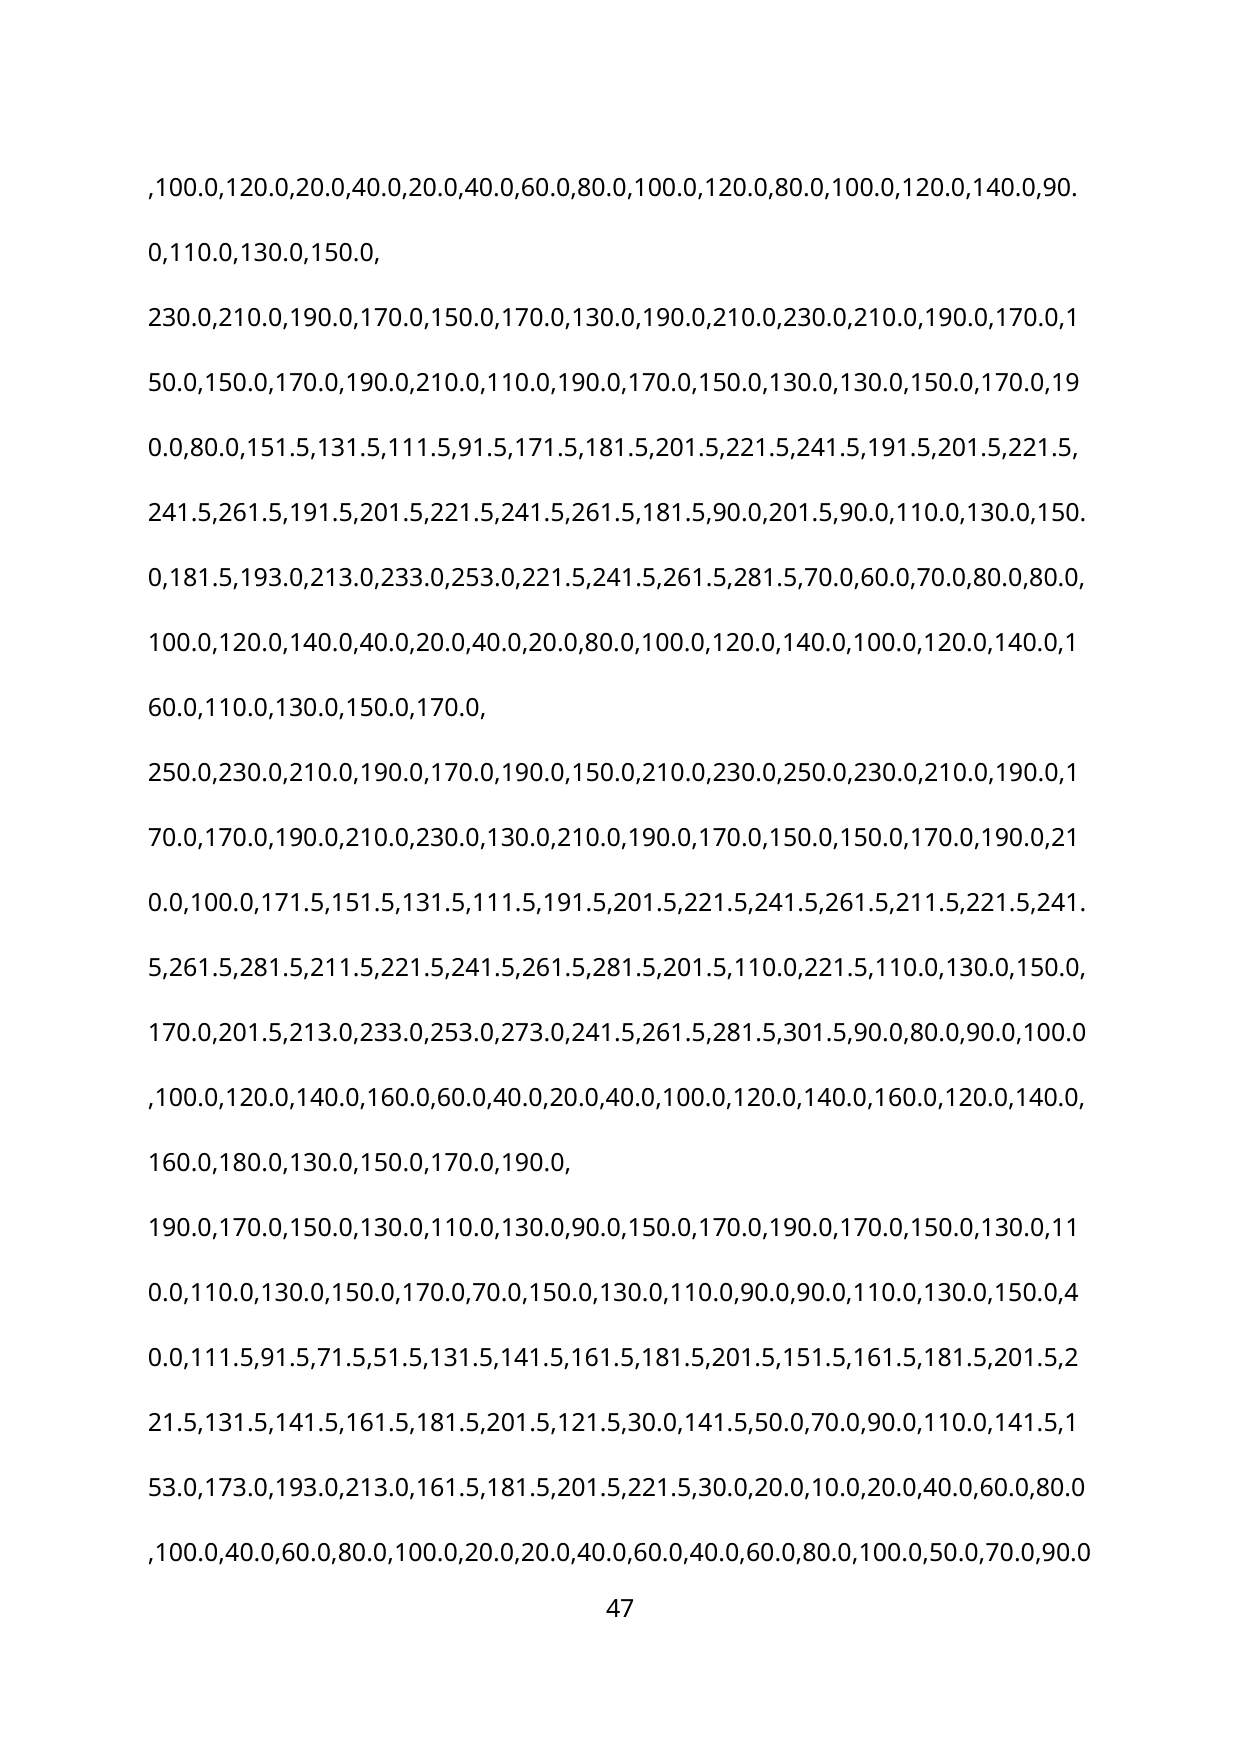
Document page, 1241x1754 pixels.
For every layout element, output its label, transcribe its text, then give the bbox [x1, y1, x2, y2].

text 250.0,230.0,210.0,190.0,170.0,190.0,150.0,210.0,230.0,250.0,230.0,210.0,190.0,170.0,170.0,190.0,210.0,230.0,130.0,210.0,190.0,170.0,150.0,150.0,170.0,190.0,210.0,100.0,171.5,151.5,131.5,111.5,191.5,201.5,221.5,241.5,261.5,211.5,221.5,241.5,261.5,281.5,211.5,221.5,241.5,261.5,281.5,201.5,110.0,221.5,110.0,130.0,150.0,170.0,201.5,213.0,233.0,253.0,273.0,241.5,261.5,281.5,301.5,90.0,80.0,90.0,100.0,100.0,120.0,140.0,160.0,60.0,40.0,20.0,40.0,100.0,120.0,140.0,160.0,120.0,140.0,160.0,180.0,130.0,150.0,170.0,190.0, [148, 739, 1092, 1194]
text 230.0,210.0,190.0,170.0,150.0,170.0,130.0,190.0,210.0,230.0,210.0,190.0,170.0,150.0,150.0,170.0,190.0,210.0,110.0,190.0,170.0,150.0,130.0,130.0,150.0,170.0,190.0,80.0,151.5,131.5,111.5,91.5,171.5,181.5,201.5,221.5,241.5,191.5,201.5,221.5,241.5,261.5,191.5,201.5,221.5,241.5,261.5,181.5,90.0,201.5,90.0,110.0,130.0,150.0,181.5,193.0,213.0,233.0,253.0,221.5,241.5,261.5,281.5,70.0,60.0,70.0,80.0,80.0,100.0,120.0,140.0,40.0,20.0,40.0,20.0,80.0,100.0,120.0,140.0,100.0,120.0,140.0,160.0,110.0,130.0,150.0,170.0, [148, 284, 1092, 739]
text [148, 1194, 1092, 1584]
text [148, 154, 1092, 284]
